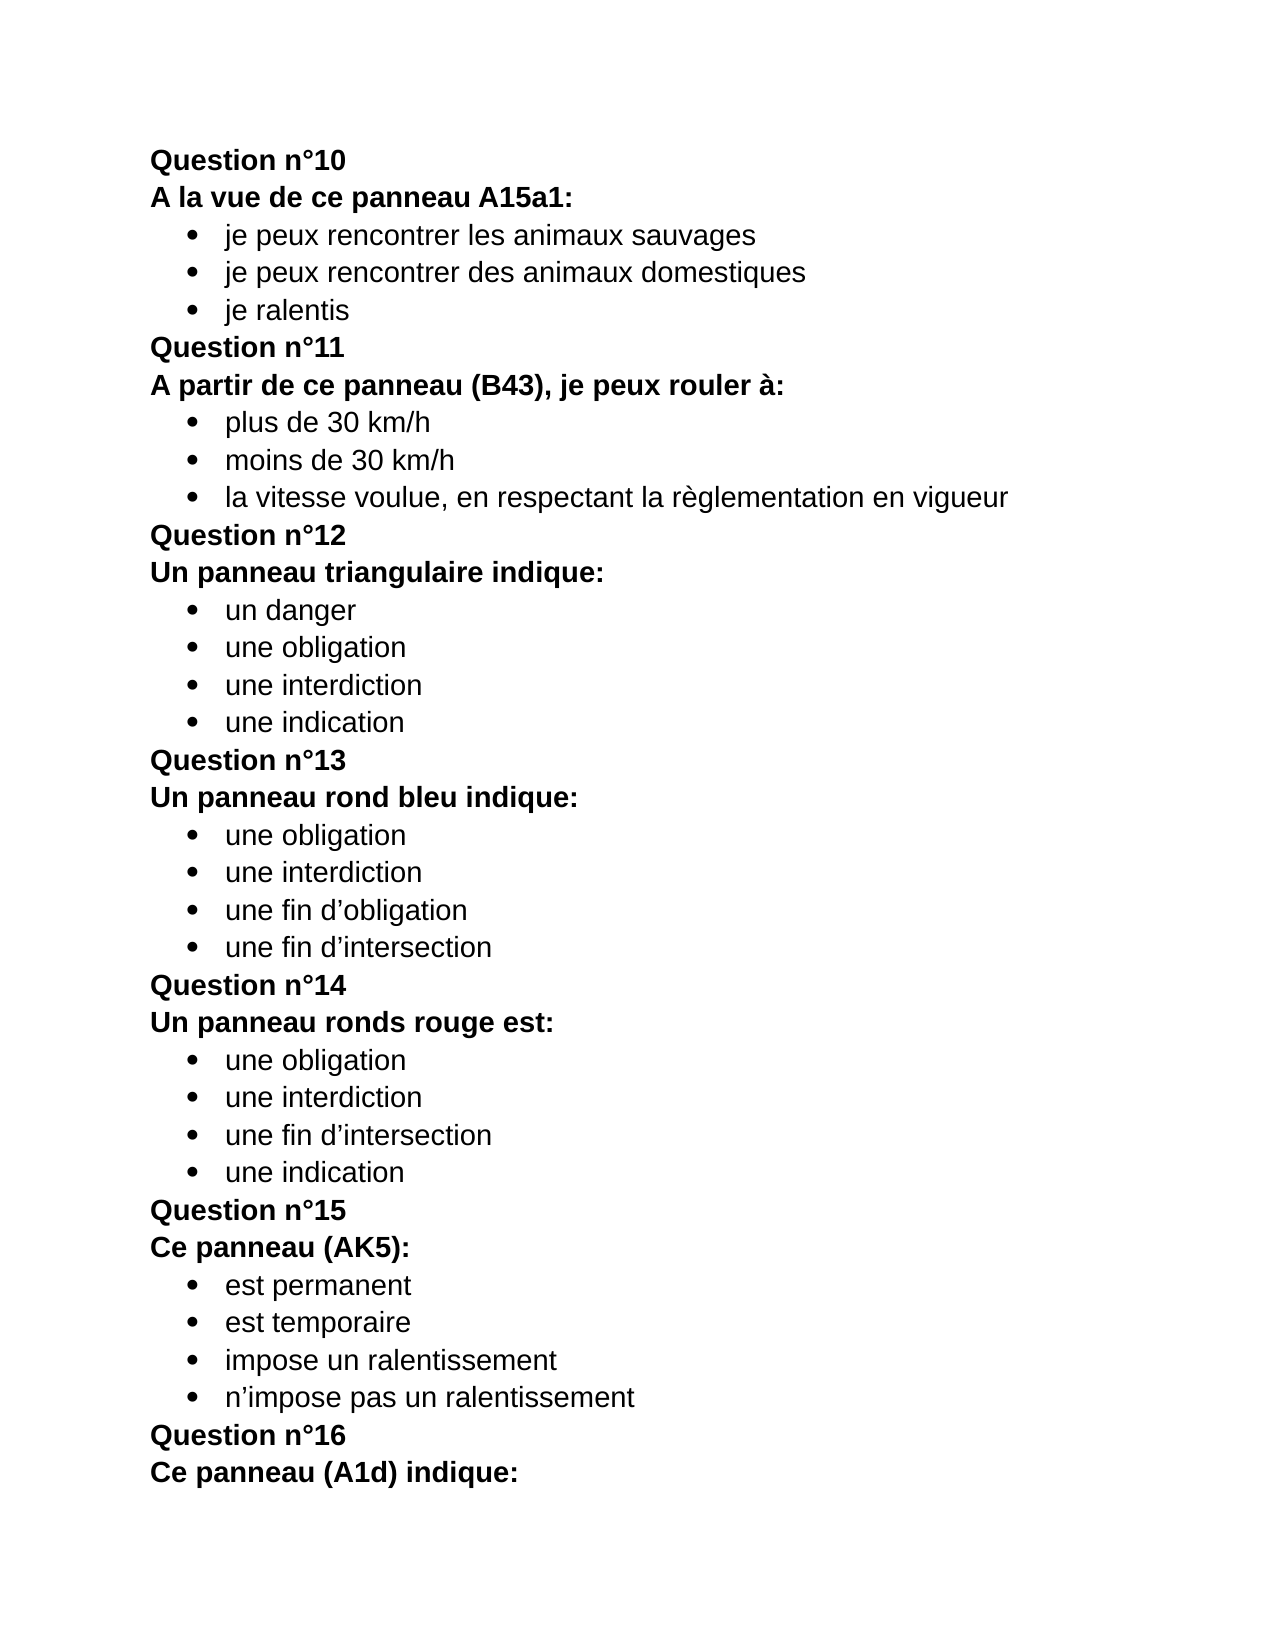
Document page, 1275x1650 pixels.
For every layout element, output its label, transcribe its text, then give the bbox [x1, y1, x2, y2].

list n’impose pas un ralentissement [187, 1387, 1125, 1412]
list impose un ralentissement [187, 1350, 1125, 1375]
text Un panneau rond bleu indique: [150, 787, 1125, 812]
text Ce panneau (AK5): [328, 1237, 395, 1262]
list une obligation [187, 637, 1125, 662]
text Ce panneau (AK5): [396, 1237, 1125, 1262]
list un danger [187, 600, 1125, 625]
text Question n°13 [164, 750, 1125, 775]
text A partir de ce panneau (B43), je peux rouler à: [539, 375, 1125, 400]
list une indication [187, 712, 1125, 737]
text Ce panneau (AK5): [150, 1237, 328, 1262]
list plus de 30 km/h [187, 412, 1125, 437]
text Question n°11 [164, 337, 1125, 362]
text Question n°16 [164, 1425, 1125, 1450]
list la vitesse voulue, en respectant la règlementation en vigueur [187, 487, 1125, 512]
list une obligation [187, 1050, 1125, 1075]
list une fin d’intersection [187, 1125, 1125, 1150]
text Ce panneau (A1d) indique: [393, 1462, 1125, 1487]
list une fin d’intersection [187, 937, 1125, 962]
list est permanent [187, 1275, 1125, 1300]
text Ce panneau (A1d) indique: [328, 1462, 392, 1487]
list une indication [187, 1162, 1125, 1187]
list une interdiction [187, 862, 1125, 887]
text Question n°10 [164, 150, 1125, 175]
list est temporaire [187, 1312, 1125, 1337]
text A partir de ce panneau (B43), je peux rouler à: [150, 375, 476, 400]
list je ralentis [187, 300, 1125, 325]
text Un panneau triangulaire indique: [150, 562, 1125, 587]
list je peux rencontrer les animaux sauvages [187, 225, 1125, 250]
text Un panneau ronds rouge est: [150, 1012, 1125, 1037]
text Question n°15 [164, 1200, 1125, 1225]
text Question n°14 [164, 975, 1125, 1000]
list une fin d’obligation [187, 900, 1125, 925]
list une interdiction [187, 1087, 1125, 1112]
text Question n°12 [164, 525, 1125, 550]
list moins de 30 km/h [187, 450, 1125, 475]
list une obligation [187, 825, 1125, 850]
list je peux rencontrer des animaux domestiques [187, 262, 1125, 287]
list une interdiction [187, 675, 1125, 700]
text Ce panneau (A1d) indique: [150, 1462, 328, 1487]
text A la vue de ce panneau A15a1: [150, 187, 1125, 212]
